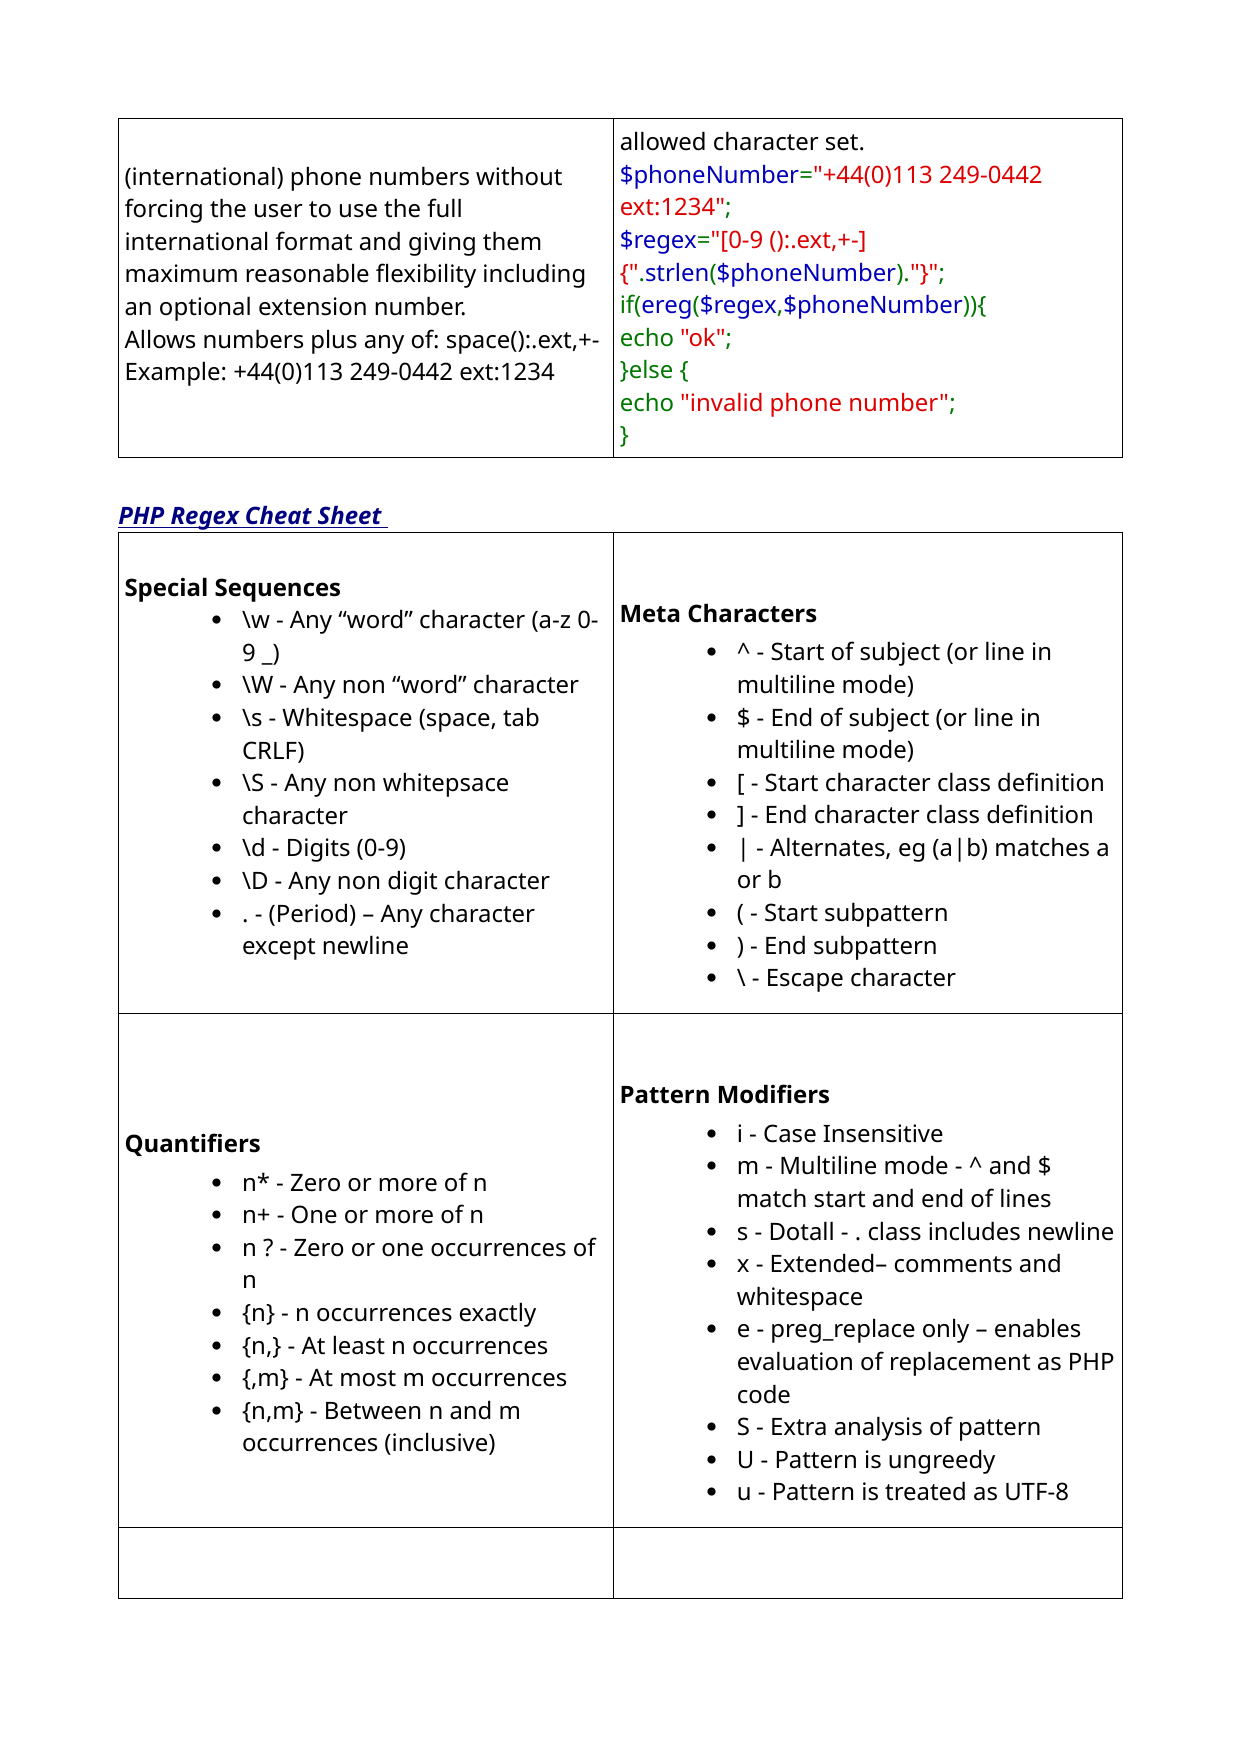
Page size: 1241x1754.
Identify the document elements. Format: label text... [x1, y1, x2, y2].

table_header Special Sequences \w - Any “word” character (a-z 0-9 _) \W - Any non “word” character \s - Whitespace (space, tab CRLF) \S - Any non whitepsace character \d - Digits (0-9) \D - Any non digit character . - (Period) – Any character except newline [119, 533, 613, 1012]
table_cell Quantifiers n* - Zero or more of n n+ - One or more of n n ? - Zero or one occurrences of n {n} - n occurrences exactly {n,} - At least n occurrences {,m} - At most m occurrences {n,m} - Between n and m occurrences (inclusive) [119, 1014, 613, 1527]
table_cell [614, 119, 1122, 457]
table_cell Pattern Modifiers i - Case Insensitive m - Multiline mode - ^ and $ match start and end of lines s - Dotall - . class includes newline x - Extended– comments and whitespace e - preg_replace only – enables evaluation of replacement as PHP code S - Extra analysis of pattern U - Pattern is ungreedy u - Pattern is treated as UTF-8 [614, 1014, 1122, 1527]
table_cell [119, 119, 613, 457]
subtitle PHP Regex Cheat Sheet [118, 499, 1122, 532]
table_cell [614, 1528, 1122, 1598]
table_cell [119, 1528, 613, 1598]
table_header Meta Characters ^ - Start of subject (or line in multiline mode) $ - End of subject (or line in multiline mode) [ - Start character class definition ] - End character class definition | - Alternates, eg (a|b) matches a or b ( - Start subpattern ) - End subpattern \ - Escape character [614, 533, 1122, 1012]
